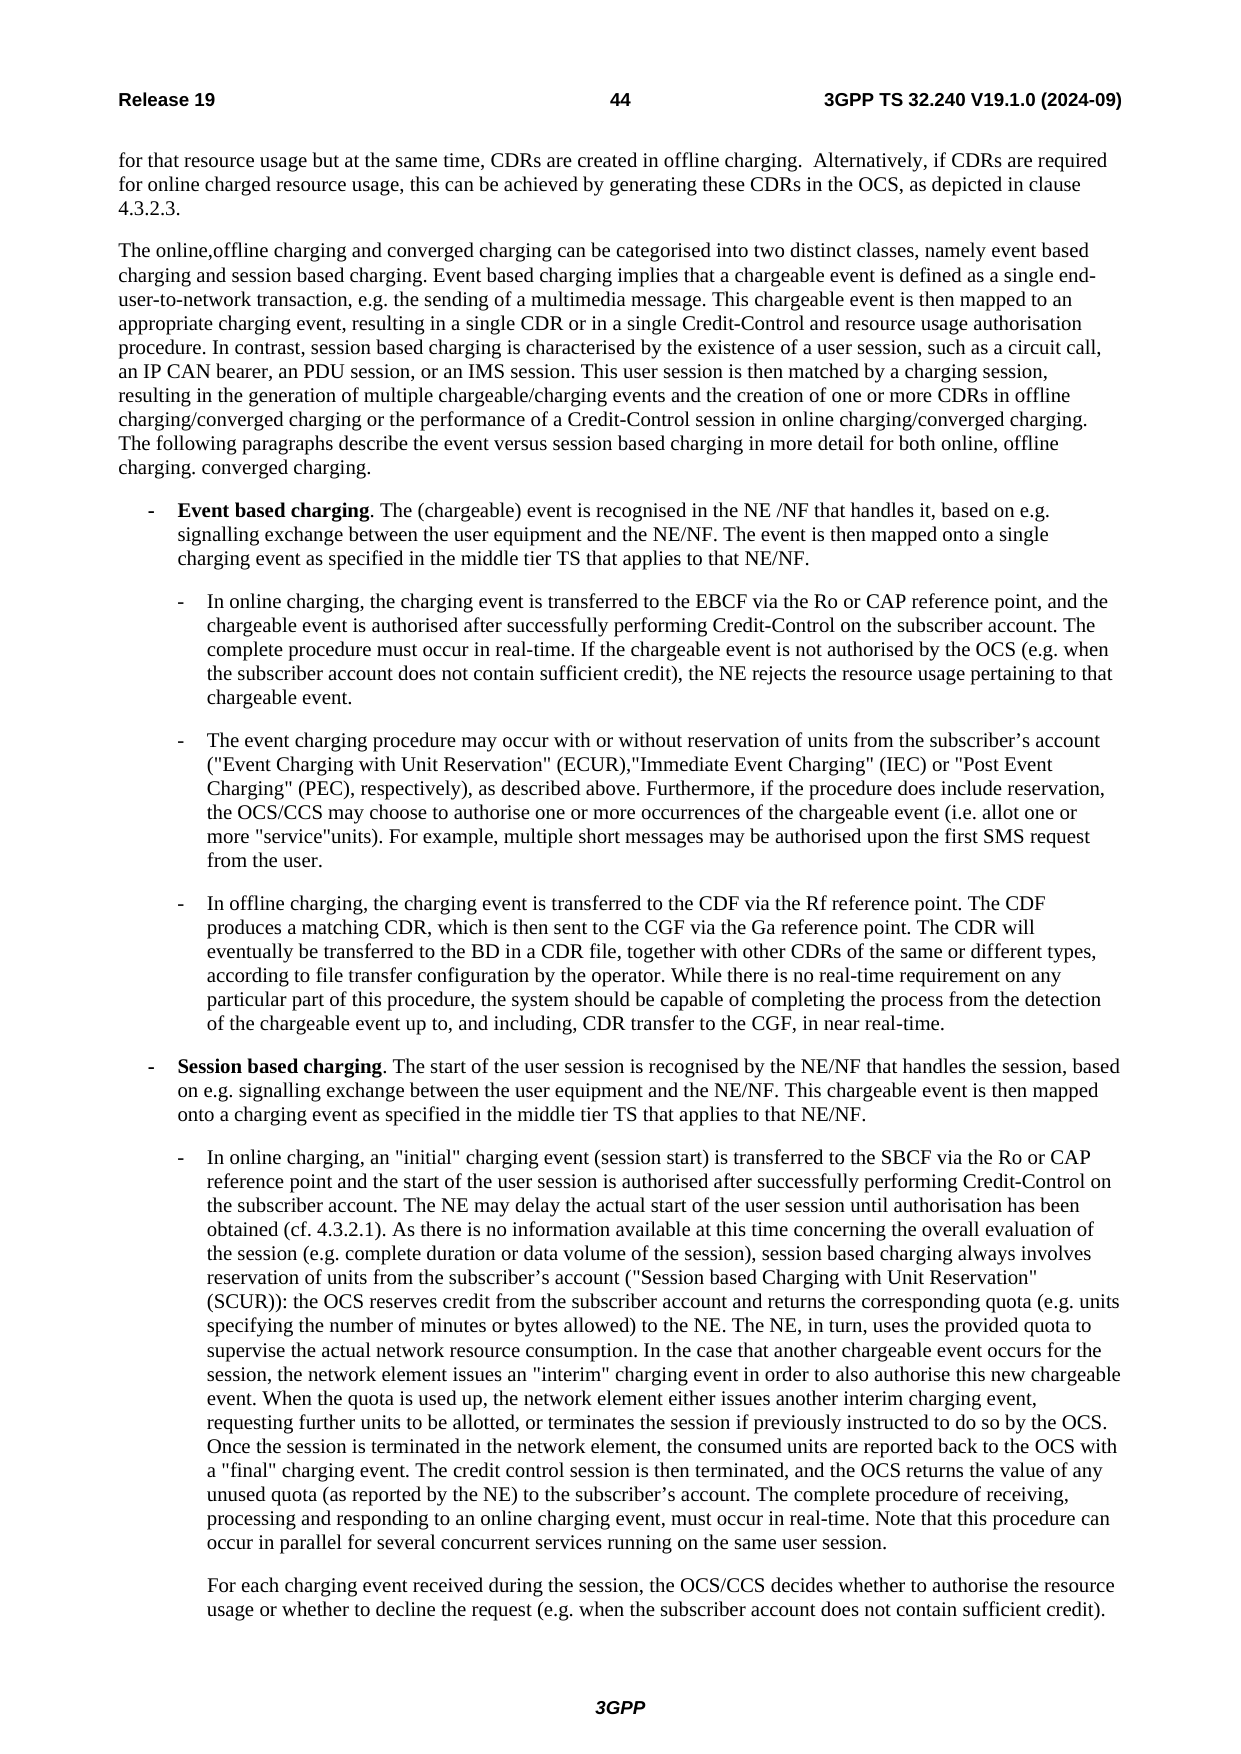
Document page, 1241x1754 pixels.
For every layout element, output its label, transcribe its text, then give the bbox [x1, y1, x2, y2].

text - In online charging, an "initial" charging event (session start) is transferred to the SBCF via the Ro or CAP reference point and the start of the user session is authorised after successfully performing Credit-Control on the subscriber account. The NE may delay the actual start of the user session until authorisation has been obtained (cf. 4.3.2.1). As there is no information available at this time concerning the overall evaluation of the session (e.g. complete duration or data volume of the session), session based charging always involves reservation of units from the subscriber’s account ("Session based Charging with Unit Reservation" (SCUR)): the OCS reserves credit from the subscriber account and returns the corresponding quota (e.g. units specifying the number of minutes or bytes allowed) to the NE. The NE, in turn, uses the provided quota to supervise the actual network resource consumption. In the case that another chargeable event occurs for the session, the network element issues an "interim" charging event in order to also authorise this new chargeable event. When the quota is used up, the network element either issues another interim charging event, requesting further units to be allotted, or terminates the session if previously instructed to do so by the OCS. Once the session is terminated in the network element, the consumed units are reported back to the OCS with a "final" charging event. The credit control session is then terminated, and the OCS returns the value of any unused quota (as reported by the NE) to the subscriber’s account. The complete procedure of receiving, processing and responding to an online charging event, must occur in real-time. Note that this procedure can occur in parallel for several concurrent services running on the same user session. [177, 1145, 1122, 1554]
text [118, 147, 1122, 220]
text - Event based charging. The (chargeable) event is recognised in the NE /NF that handles it, based on e.g. signalling exchange between the user equipment and the NE/NF. The event is then mapped onto a single charging event as specified in the middle tier TS that applies to that NE/NF. [148, 498, 1122, 570]
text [207, 1573, 1122, 1621]
text - In online charging, the charging event is transferred to the EBCF via the Ro or CAP reference point, and the chargeable event is authorised after successfully performing Credit-Control on the subscriber account. The complete procedure must occur in real-time. If the chargeable event is not authorised by the OCS (e.g. when the subscriber account does not contain sufficient credit), the NE rejects the resource usage pertaining to that chargeable event. [177, 589, 1122, 709]
text - In offline charging, the charging event is transferred to the CDF via the Rf reference point. The CDF produces a matching CDR, which is then sent to the CGF via the Ga reference point. The CDR will eventually be transferred to the BD in a CDR file, together with other CDRs of the same or different types, according to file transfer configuration by the operator. While there is no real-time requirement on any particular part of this procedure, the system should be capable of completing the process from the detection of the chargeable event up to, and including, CDR transfer to the CGF, in near real-time. [177, 891, 1122, 1035]
text The online,offline charging and converged charging can be categorised into two distinct classes, namely event based charging and session based charging. Event based charging implies that a chargeable event is defined as a single end-user-to-network transaction, e.g. the sending of a multimedia message. This chargeable event is then mapped to an appropriate charging event, resulting in a single CDR or in a single Credit-Control and resource usage authorisation procedure. In contrast, session based charging is characterised by the existence of a user session, such as a circuit call, an IP CAN bearer, an PDU session, or an IMS session. This user session is then matched by a charging session, resulting in the generation of multiple chargeable/charging events and the creation of one or more CDRs in offline charging/converged charging or the performance of a Credit-Control session in online charging/converged charging. The following paragraphs describe the event versus session based charging in more detail for both online, offline charging. converged charging. [118, 238, 1122, 479]
text - The event charging procedure may occur with or without reservation of units from the subscriber’s account ("Event Charging with Unit Reservation" (ECUR),"Immediate Event Charging" (IEC) or "Post Event Charging" (PEC), respectively), as described above. Furthermore, if the procedure does include reservation, the OCS/CCS may choose to authorise one or more occurrences of the chargeable event (i.e. allot one or more "service"units). For example, multiple short messages may be authorised upon the first SMS request from the user. [177, 728, 1122, 872]
text - Session based charging. The start of the user session is recognised by the NE/NF that handles the session, based on e.g. signalling exchange between the user equipment and the NE/NF. This chargeable event is then mapped onto a charging event as specified in the middle tier TS that applies to that NE/NF. [148, 1054, 1122, 1126]
